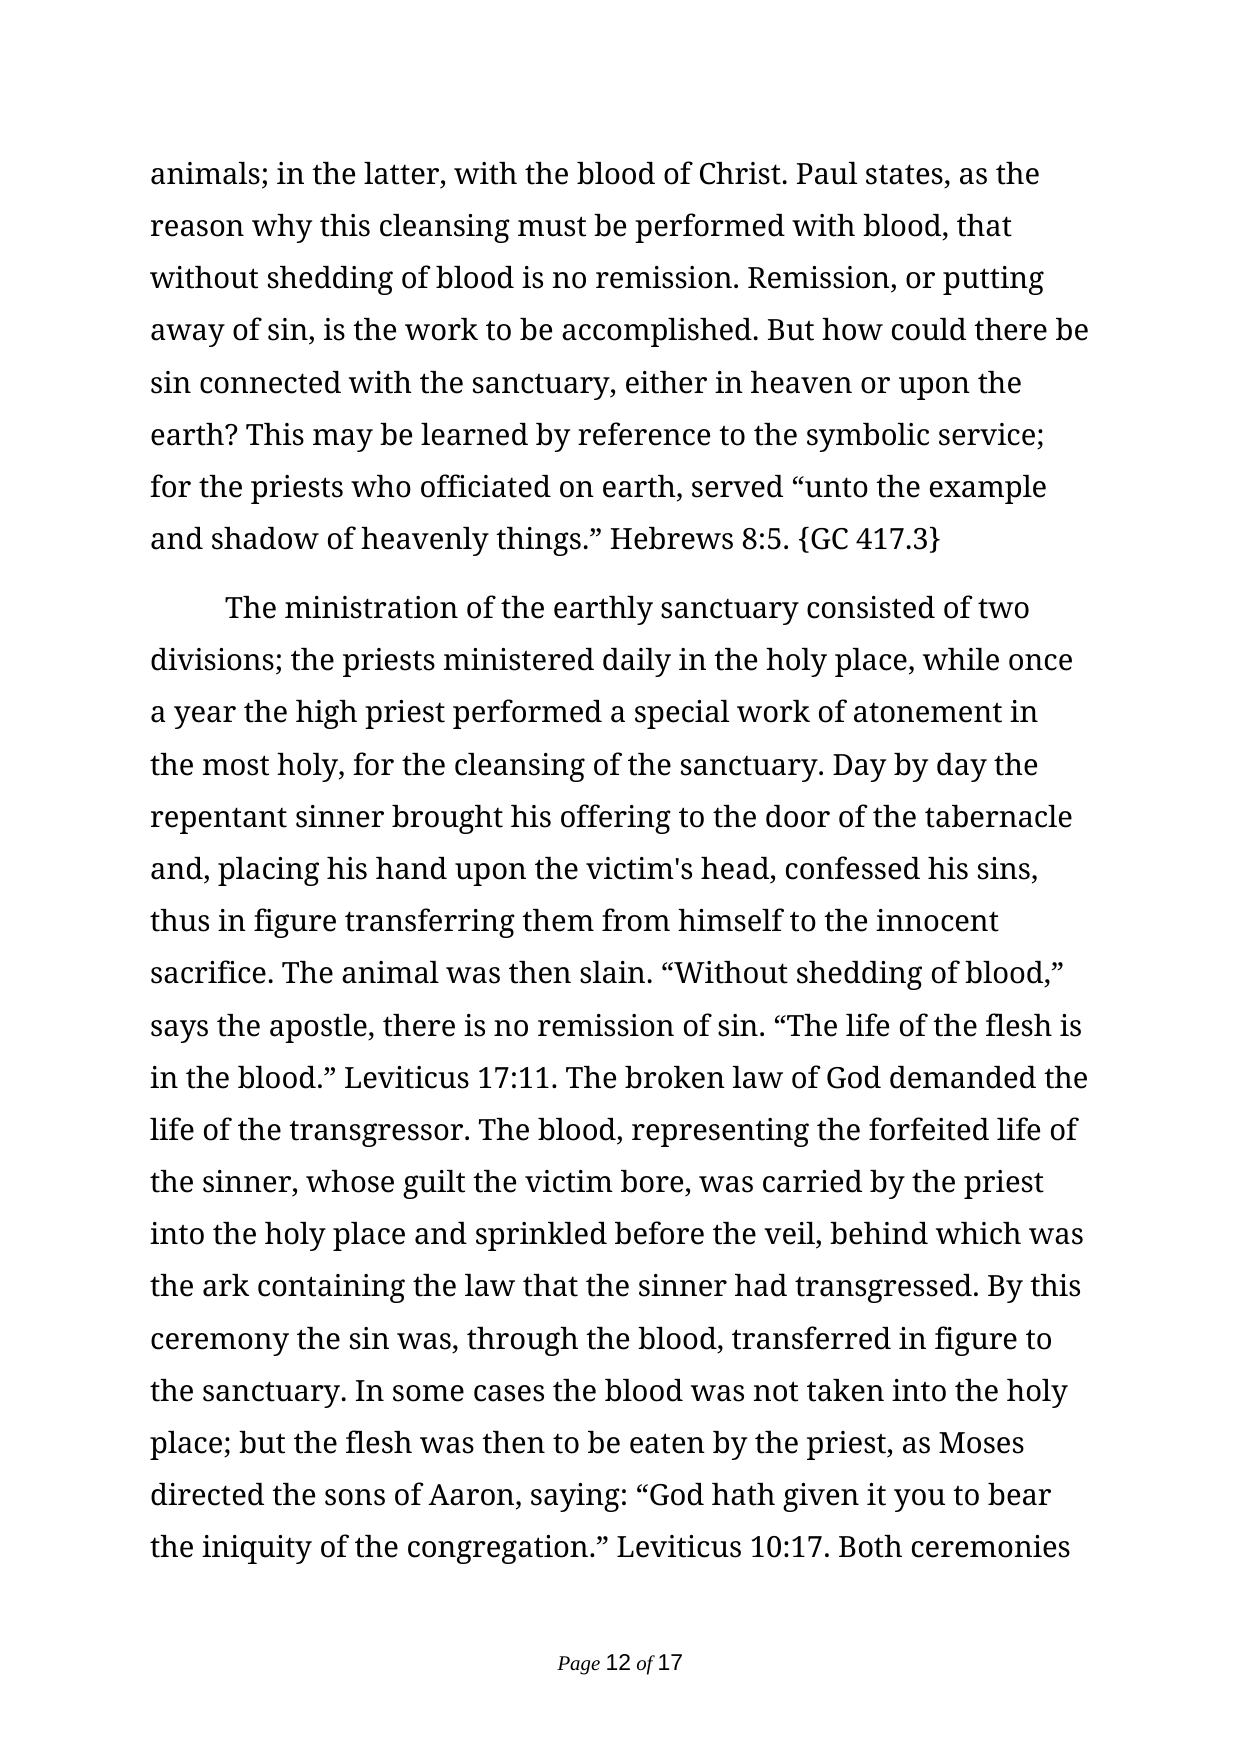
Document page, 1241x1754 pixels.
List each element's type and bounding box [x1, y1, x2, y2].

text [150, 150, 1090, 564]
text [150, 584, 1090, 1572]
